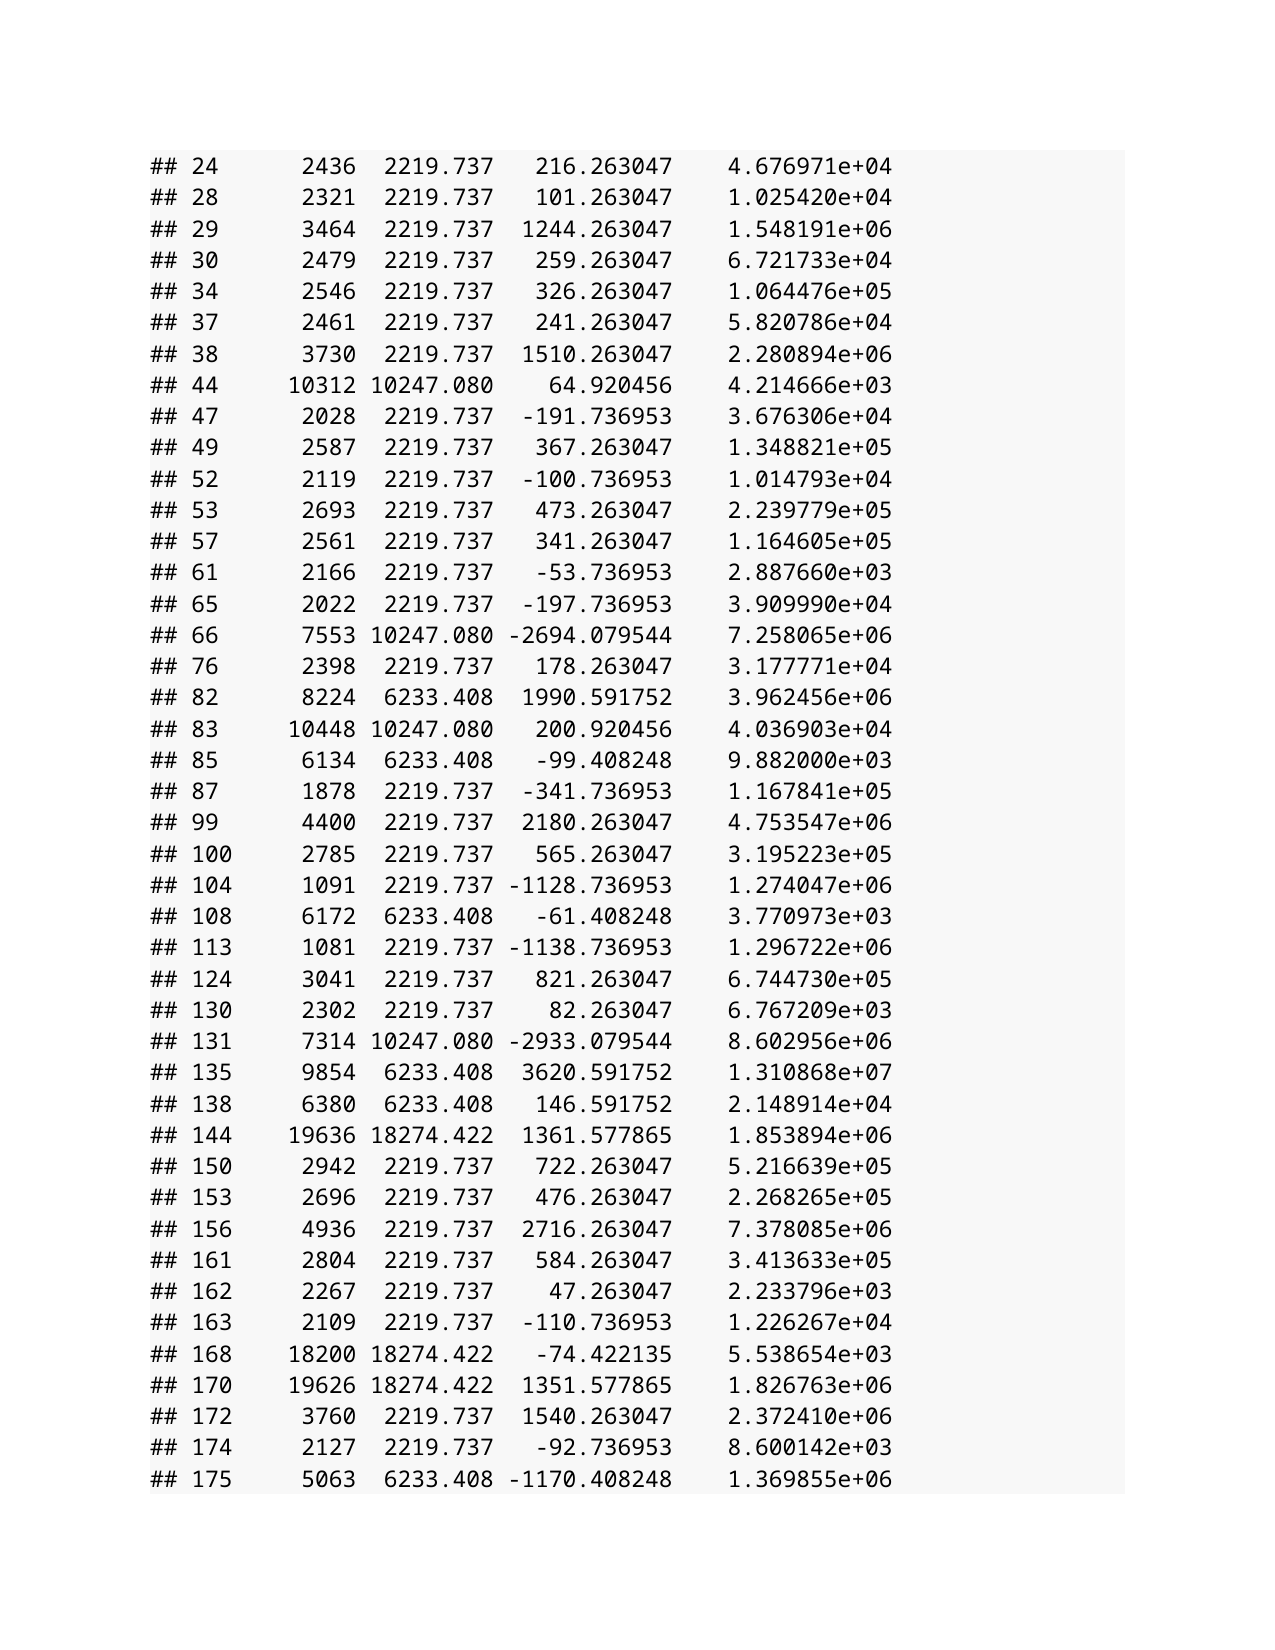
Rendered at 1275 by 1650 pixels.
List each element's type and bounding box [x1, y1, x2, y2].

text [150, 150, 1125, 1494]
